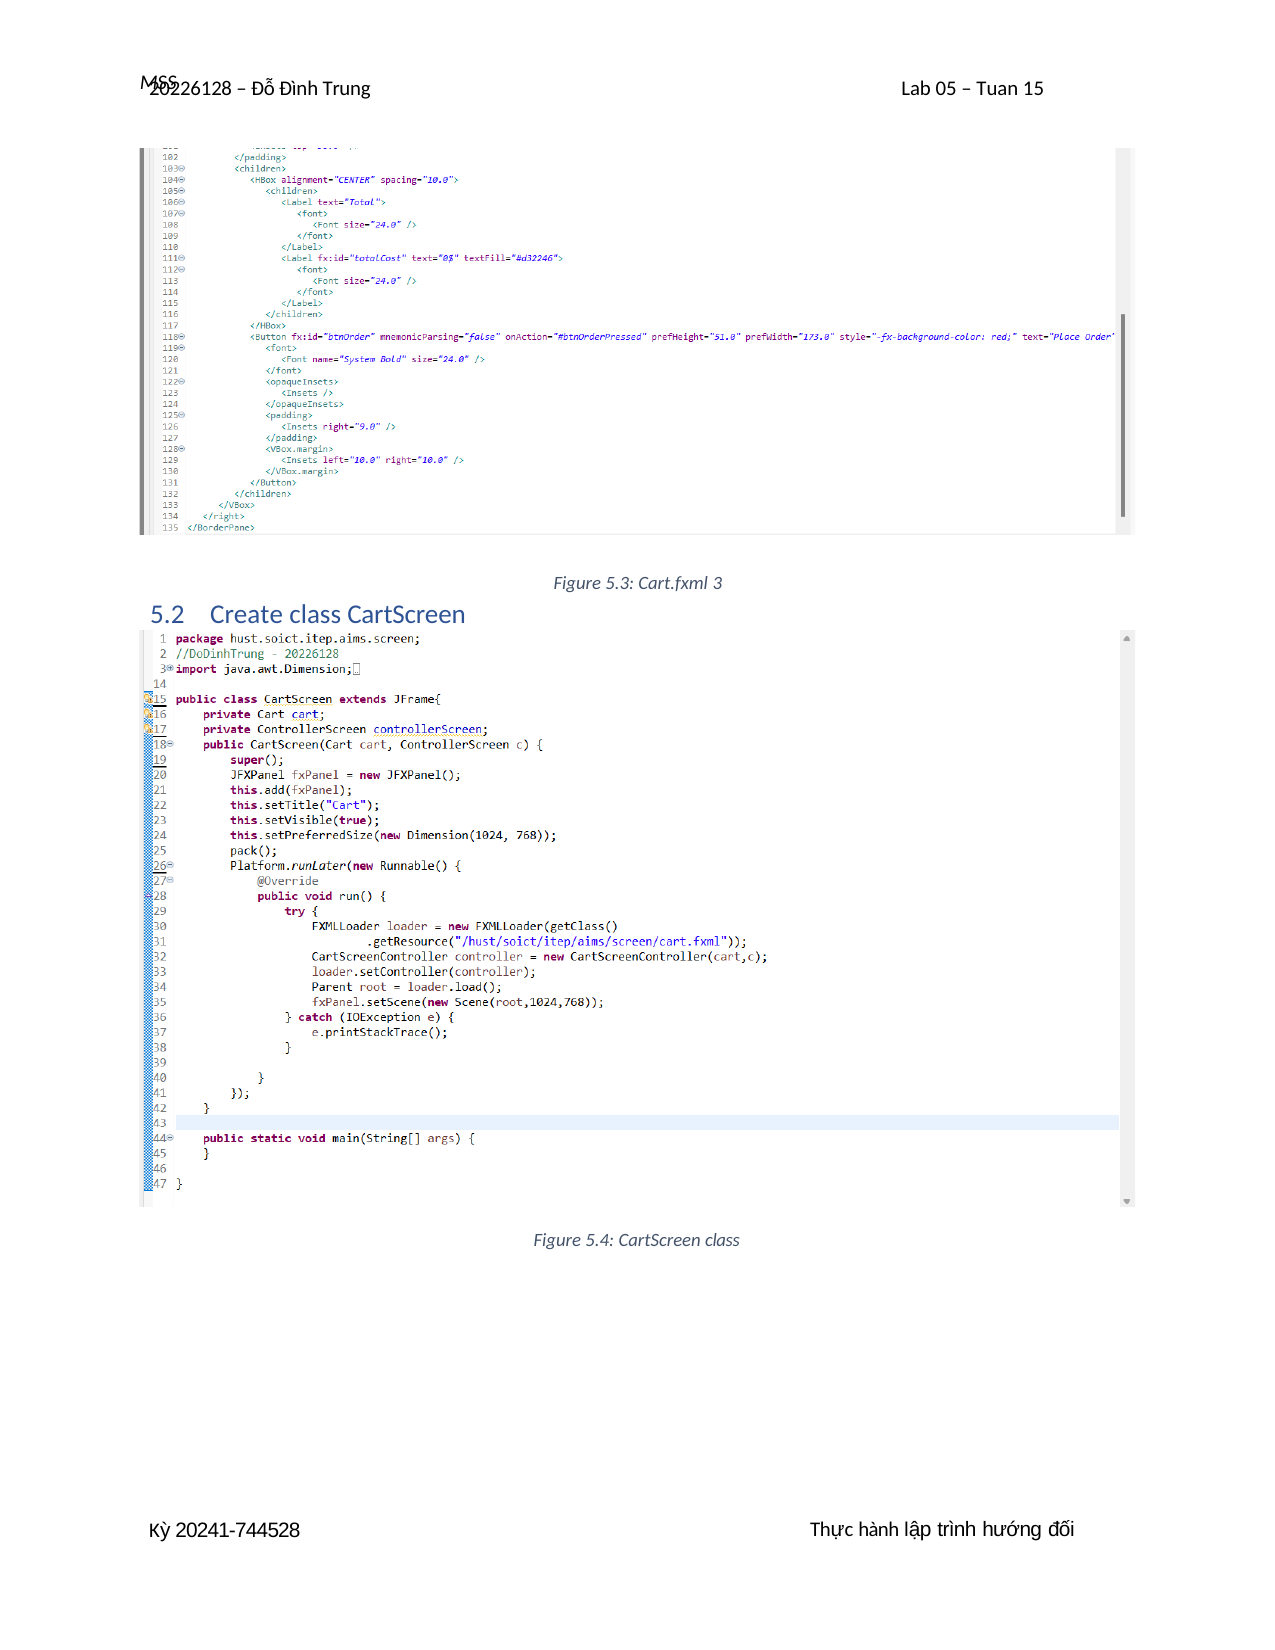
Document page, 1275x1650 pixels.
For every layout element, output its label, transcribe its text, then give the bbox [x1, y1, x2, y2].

subtitle Create class CartScreen [150, 597, 469, 630]
picture [139, 148, 1136, 535]
picture [139, 630, 1136, 1207]
text Figure 5.4: CartScreen class [140, 1228, 1135, 1251]
text Figure 5.3: Cart.fxml 3 [553, 571, 1135, 594]
